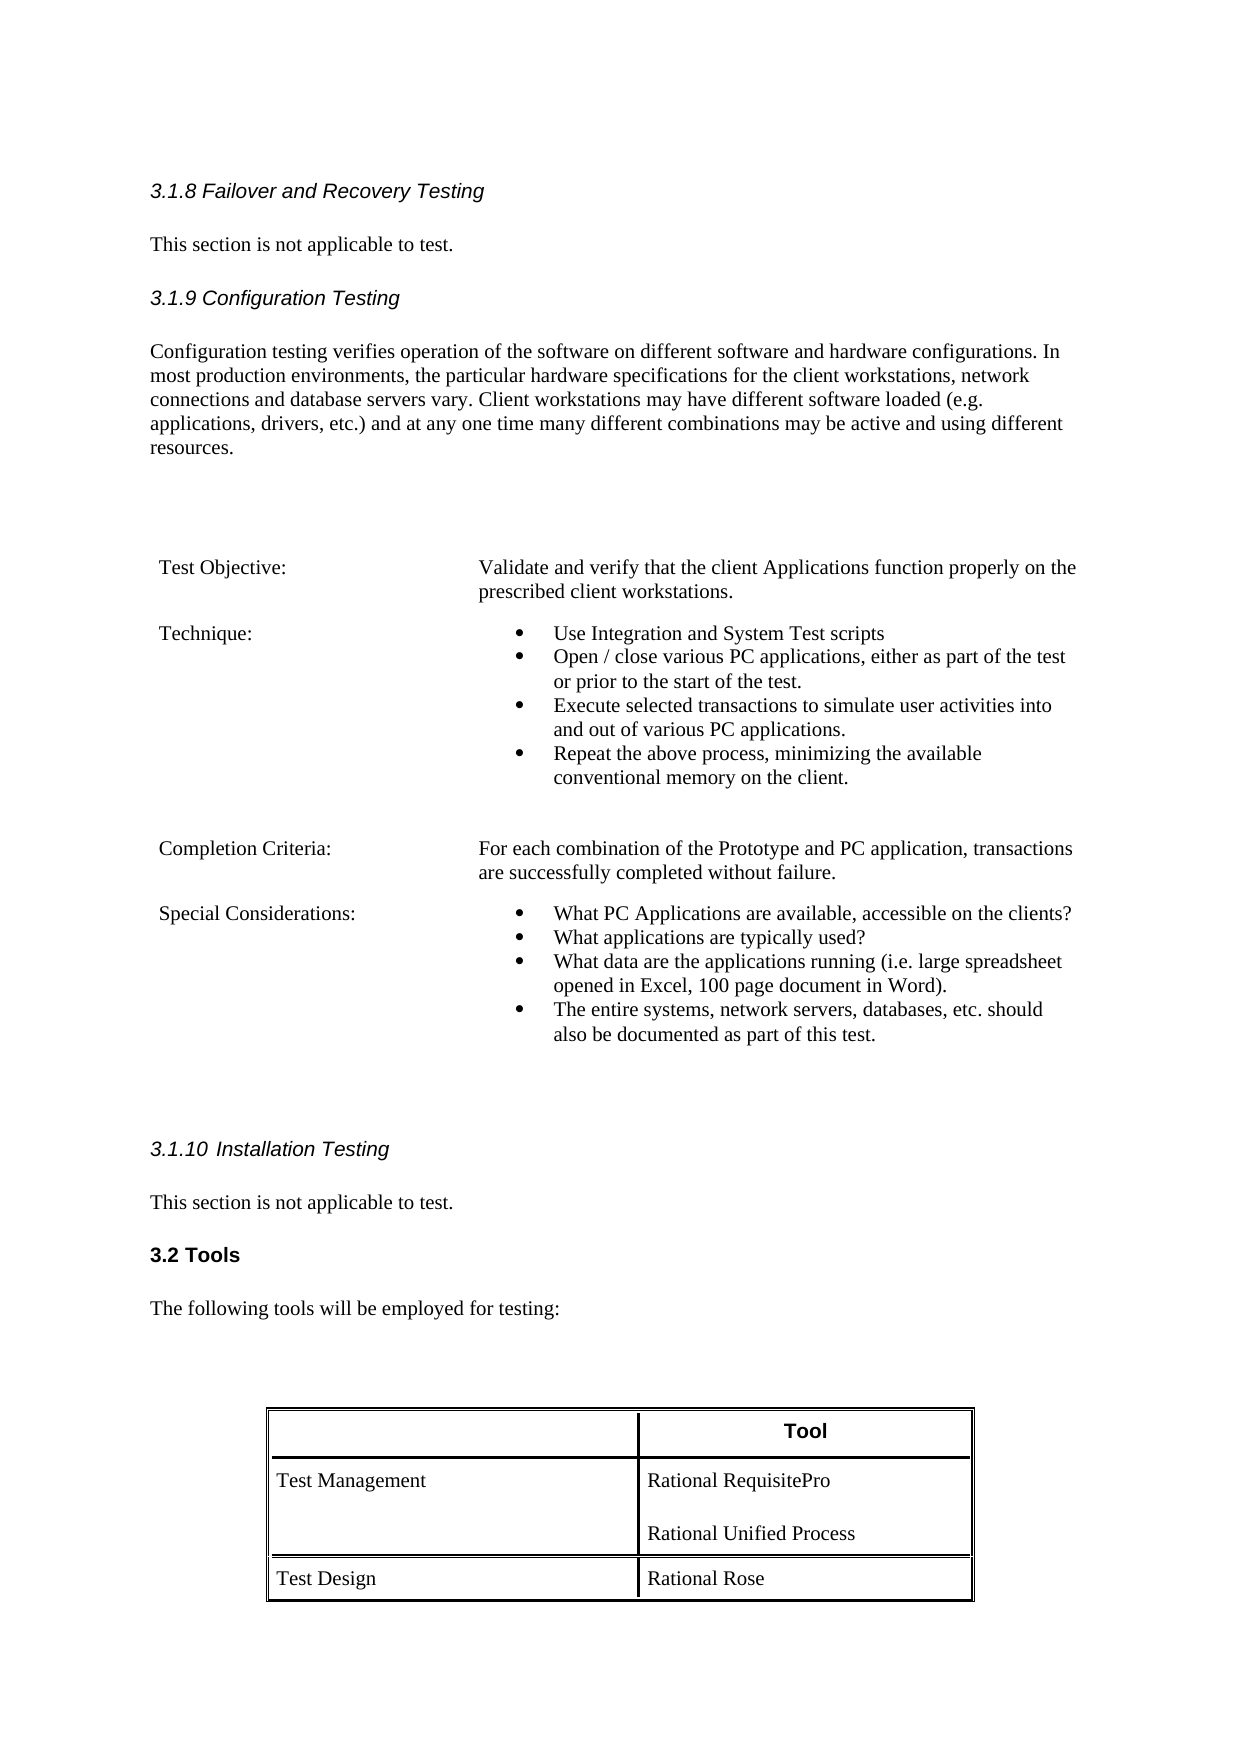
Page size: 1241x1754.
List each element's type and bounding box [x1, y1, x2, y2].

table_header [150, 150, 1090, 1602]
